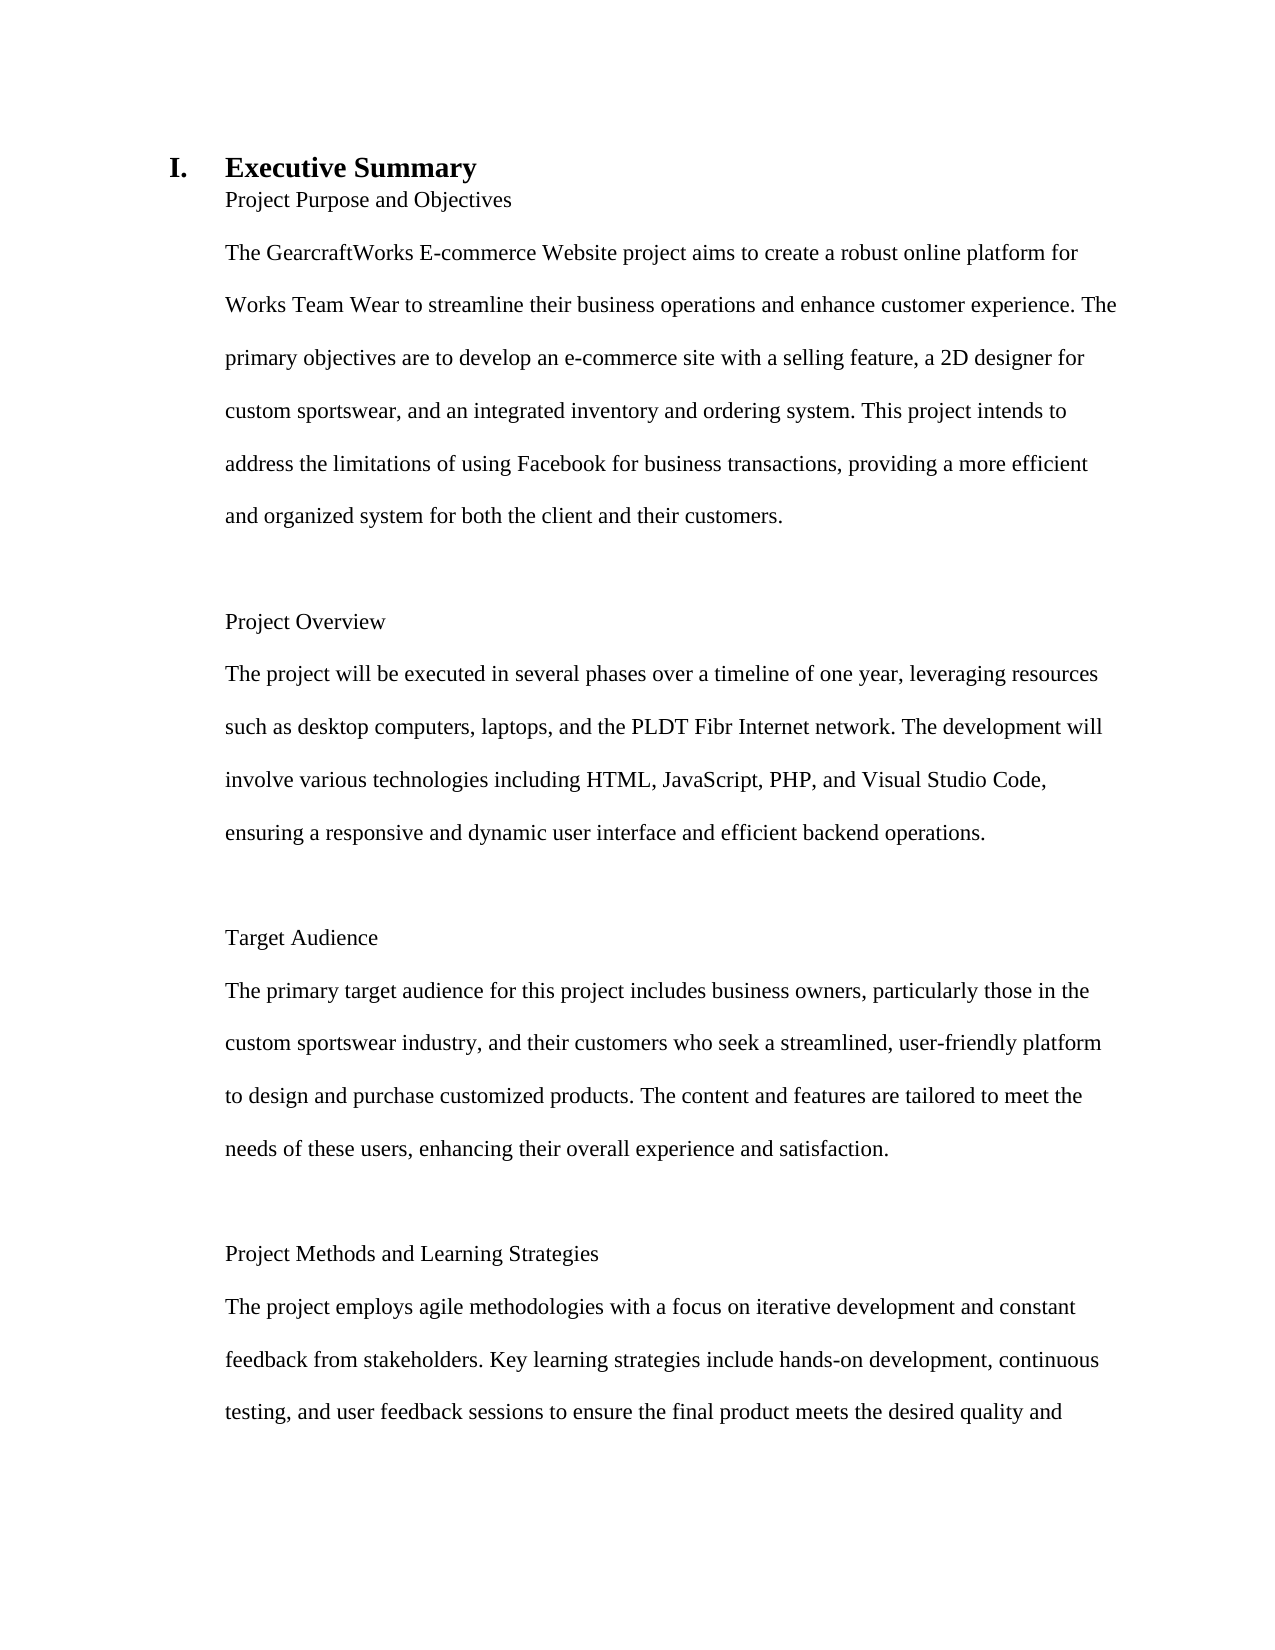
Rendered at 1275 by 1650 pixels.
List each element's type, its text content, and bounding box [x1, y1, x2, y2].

list Target Audience [225, 924, 1125, 950]
list The project will be executed in several phases over a timeline of one year, leveraging resources such as desktop computers, laptops, and the PLDT Fibr Internet network. The development will involve various technologies including HTML, JavaScript, PHP, and Visual Studio Code, ensuring a responsive and dynamic user interface and efficient backend operations. [225, 661, 1125, 845]
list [225, 1293, 1125, 1425]
list Project Methods and Learning Strategies [225, 1240, 1125, 1267]
list The primary target audience for this project includes business owners, particularly those in the custom sportswear industry, and their customers who seek a streamlined, user-friendly platform to design and purchase customized products. The content and features are tailored to meet the needs of these users, enhancing their overall experience and satisfaction. [225, 977, 1125, 1161]
list Project Purpose and Objectives [225, 186, 1125, 212]
subtitle Executive Summary [187, 150, 1125, 183]
list Project Overview [225, 608, 1125, 634]
list The GearcraftWorks E-commerce Website project aims to create a robust online platform for Works Team Wear to streamline their business operations and enhance customer experience. The primary objectives are to develop an e-commerce site with a selling feature, a 2D designer for custom sportswear, and an integrated inventory and ordering system. This project intends to address the limitations of using Facebook for business transactions, providing a more efficient and organized system for both the client and their customers. [225, 239, 1125, 529]
